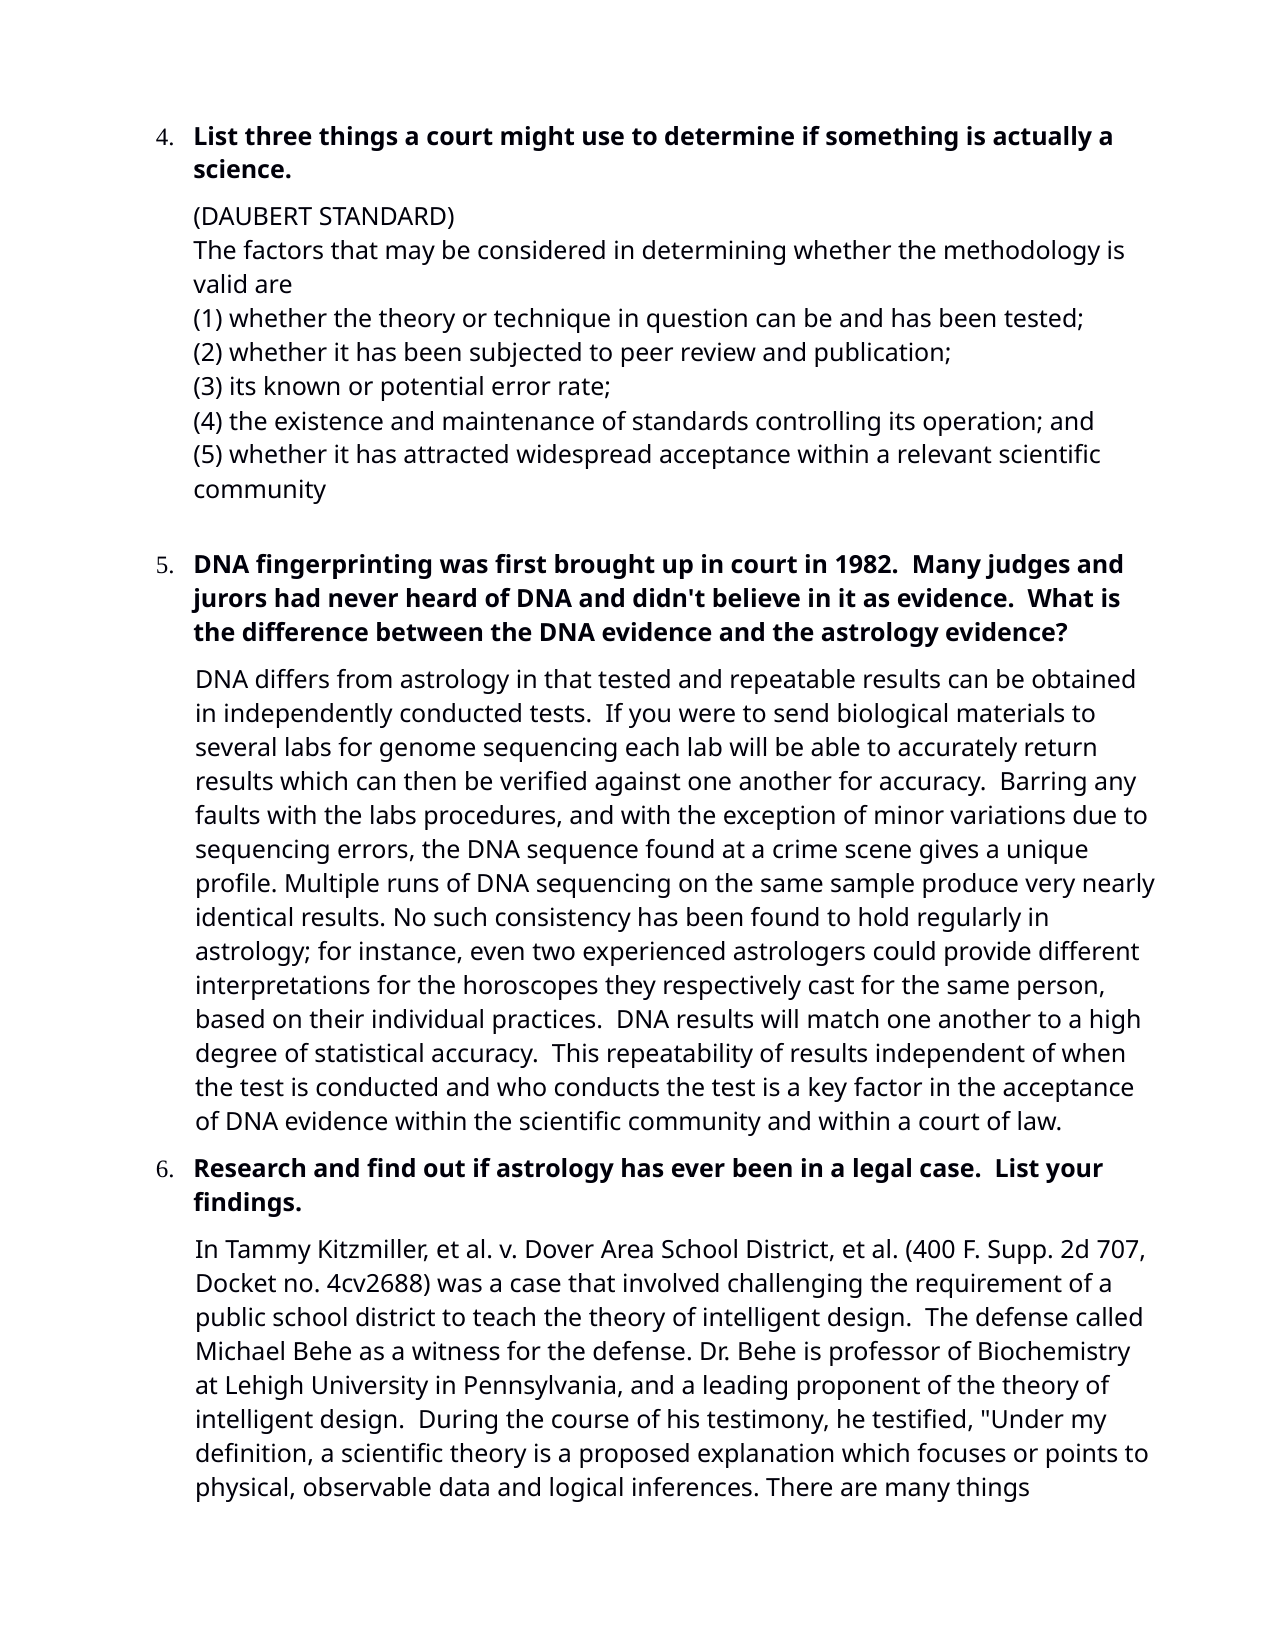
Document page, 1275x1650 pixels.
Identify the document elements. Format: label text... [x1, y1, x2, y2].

text (4) the existence and maintenance of standards controlling its operation; and [193, 403, 1157, 437]
text (5) whether it has attracted widespread acceptance within a relevant scientific community [193, 437, 1157, 505]
text DNA differs from astrology in that tested and repeatable results can be obtained in independently conducted tests. If you were to send biological materials to several labs for genome sequencing each lab will be able to accurately return results which can then be verified against one another for accuracy. Barring any faults with the labs procedures, and with the exception of minor variations due to sequencing errors, the DNA sequence found at a crime scene gives a unique profile. Multiple runs of DNA sequencing on the same sample produce very nearly identical results. No such consistency has been found to hold regularly in astrology; for instance, even two experienced astrologers could provide different interpretations for the horoscopes they respectively cast for the same person, based on their individual practices. DNA results will match one another to a high degree of statistical accuracy. This repeatability of results independent of when the test is conducted and who conducts the test is a key factor in the acceptance of DNA evidence within the scientific community and within a court of law. [195, 661, 1157, 1138]
text (2) whether it has been subjected to peer review and publication; [193, 335, 1157, 369]
text (3) its known or potential error rate; [193, 369, 1157, 403]
list Research and find out if astrology has ever been in a legal case. List your findings. [156, 1151, 1157, 1219]
list DNA fingerprinting was first brought up in court in 1982. Many judges and jurors had never heard of DNA and didn't believe in it as evidence. What is the difference between the DNA evidence and the astrology evidence? [156, 547, 1157, 649]
text (DAUBERT STANDARD) [193, 199, 1157, 233]
text (1) whether the theory or technique in question can be and has been tested; [193, 301, 1157, 335]
text The factors that may be considered in determining whether the methodology is valid are [193, 233, 1157, 301]
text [195, 1231, 1157, 1504]
list List three things a court might use to determine if something is actually a science. [156, 118, 1157, 186]
